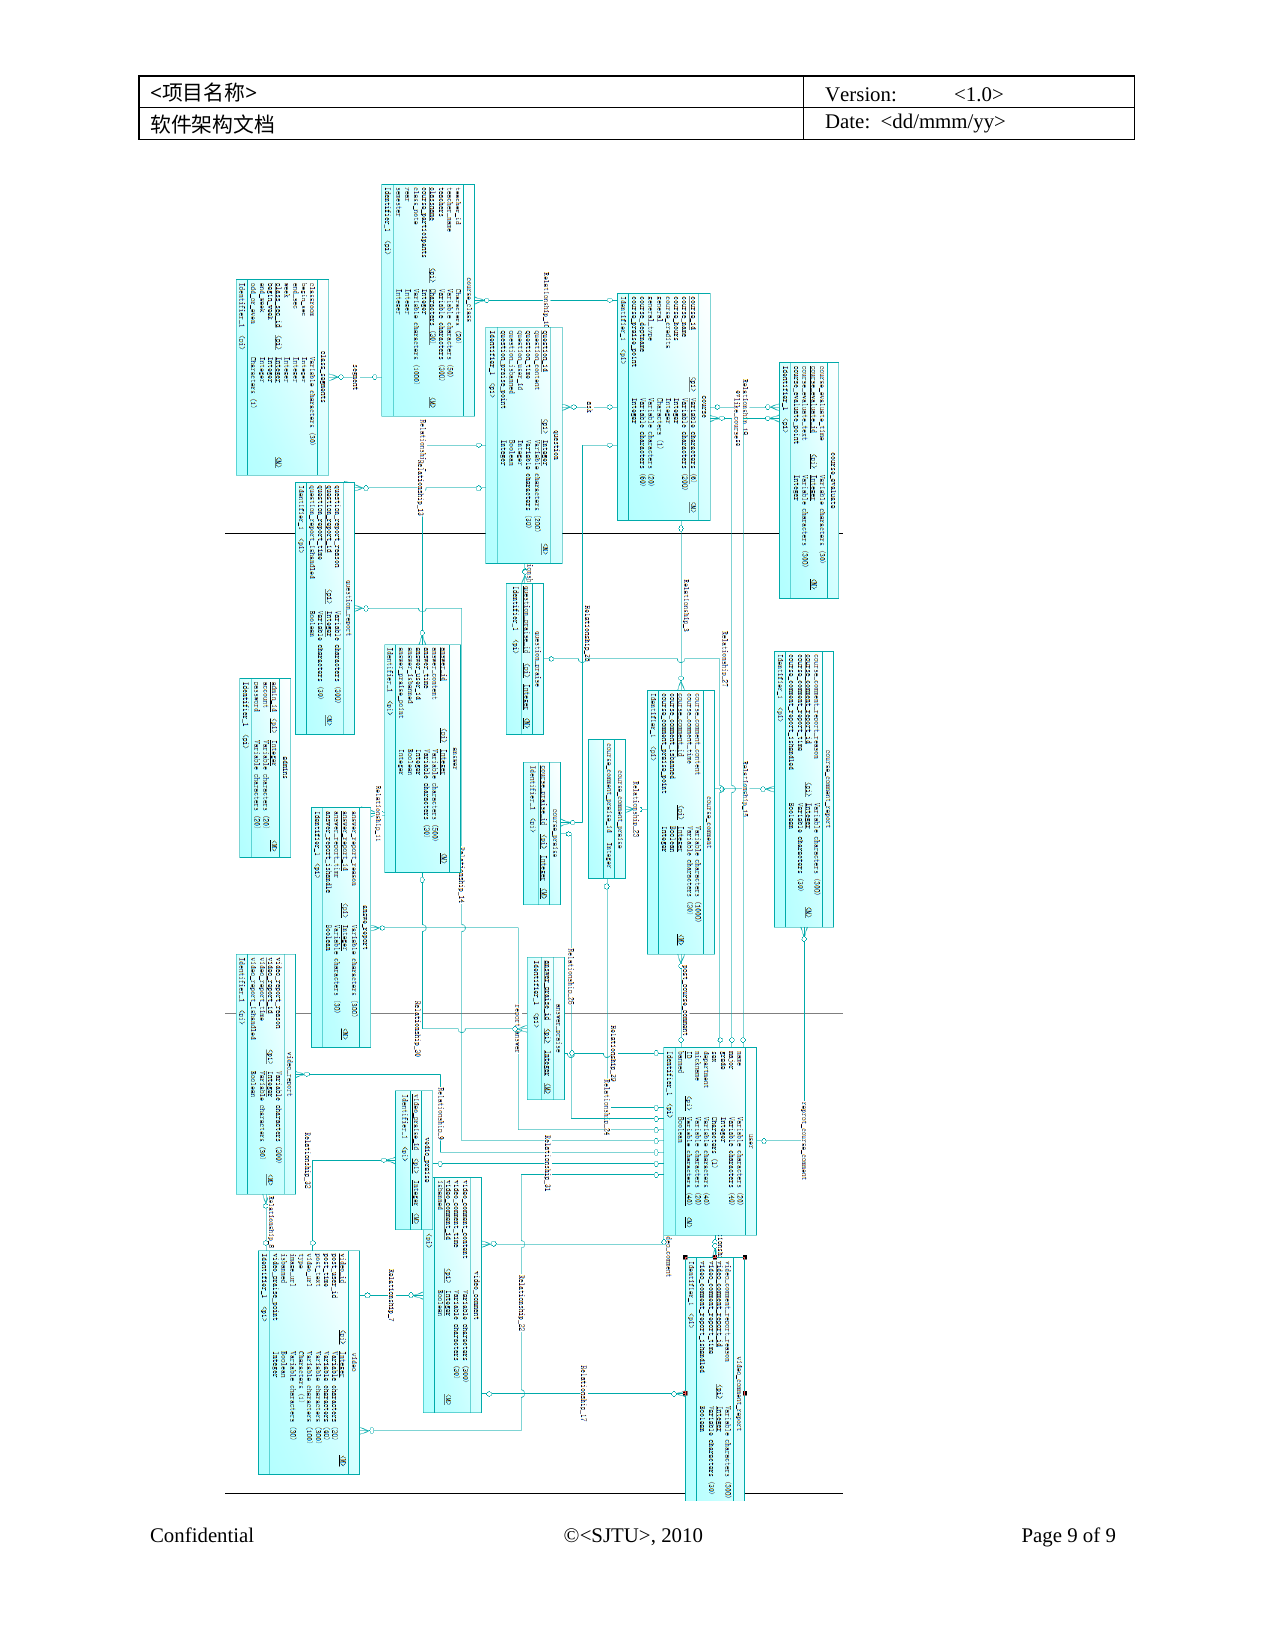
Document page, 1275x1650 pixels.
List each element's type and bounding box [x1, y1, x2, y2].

picture [225, 168, 843, 1501]
